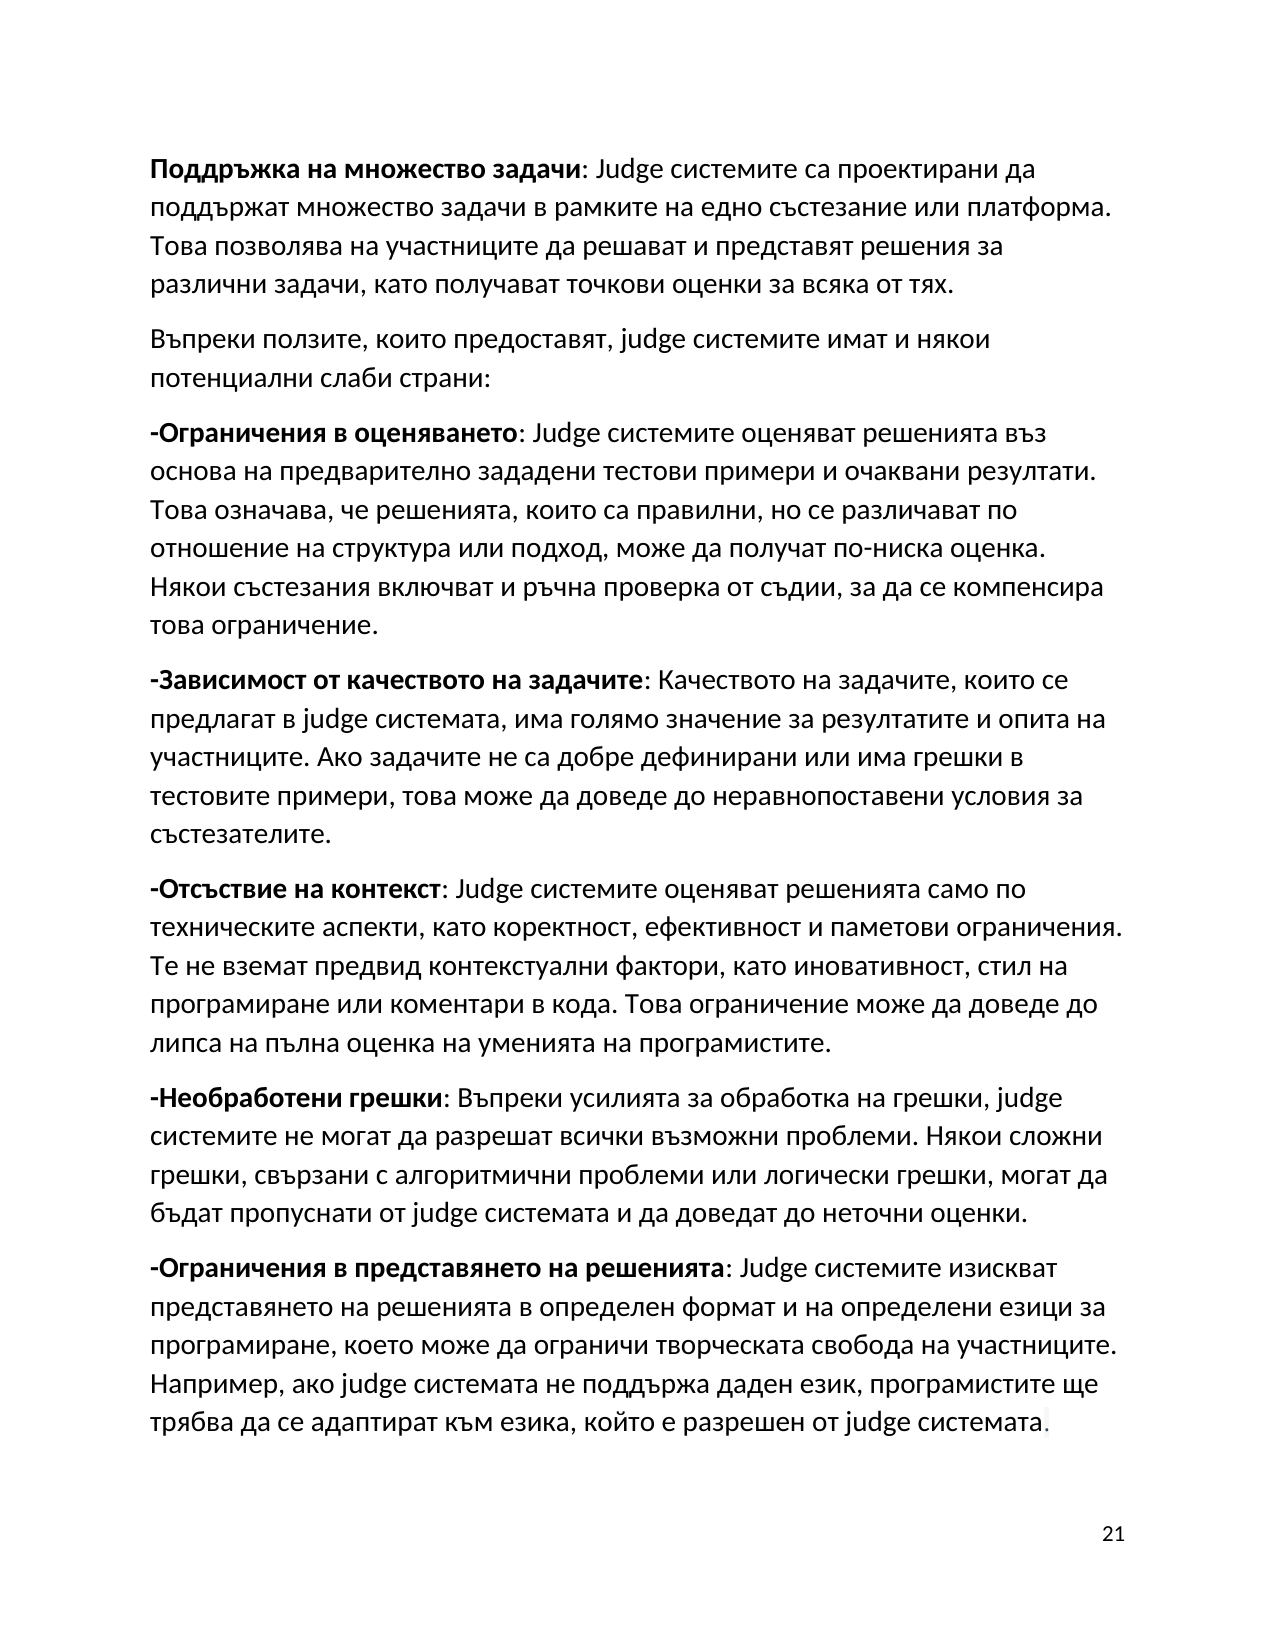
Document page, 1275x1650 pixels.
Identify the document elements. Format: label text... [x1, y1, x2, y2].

text -Ограничения в представянето на решенията: Judge системите изискват представянето на решенията в определен формат и на определени езици за програмиране, което може да ограничи творческата свобода на участниците. Например, ако judge системата не поддържа даден език, програмистите ще трябва да се адаптират към езика, който е разрешен от judge системата. [150, 1249, 1125, 1439]
text -Необработени грешки: Въпреки усилията за обработка на грешки, judge системите не могат да разрешат всички възможни проблеми. Някои сложни грешки, свързани с алгоритмични проблеми или логически грешки, могат да бъдат пропуснати от judge системата и да доведат до неточни оценки. [150, 1079, 1125, 1230]
text -Зависимост от качеството на задачите: Качеството на задачите, които се предлагат в judge системата, има голямо значение за резултатите и опита на участниците. Ако задачите не са добре дефинирани или има грешки в тестовите примери, това може да доведе до неравнопоставени условия за състезателите. [150, 661, 1125, 851]
text Поддръжка на множество задачи: Judge системите са проектирани да поддържат множество задачи в рамките на едно състезание или платформа. Това позволява на участниците да решават и представят решения за различни задачи, като получават точкови оценки за всяка от тях. [150, 150, 1125, 301]
text -Отсъствие на контекст: Judge системите оценяват решенията само по техническите аспекти, като коректност, ефективност и паметови ограничения. Те не вземат предвид контекстуални фактори, като иновативност, стил на програмиране или коментари в кода. Това ограничение може да доведе до липса на пълна оценка на уменията на програмистите. [150, 870, 1125, 1059]
text Въпреки ползите, които предоставят, judge системите имат и някои потенциални слаби страни: [150, 320, 1125, 394]
text -Ограничения в оценяването: Judge системите оценяват решенията въз основа на предварително зададени тестови примери и очаквани резултати. Това означава, че решенията, които са правилни, но се различават по отношение на структура или подход, може да получат по-ниска оценка. Някои състезания включват и ръчна проверка от съдии, за да се компенсира това ограничение. [150, 414, 1125, 642]
